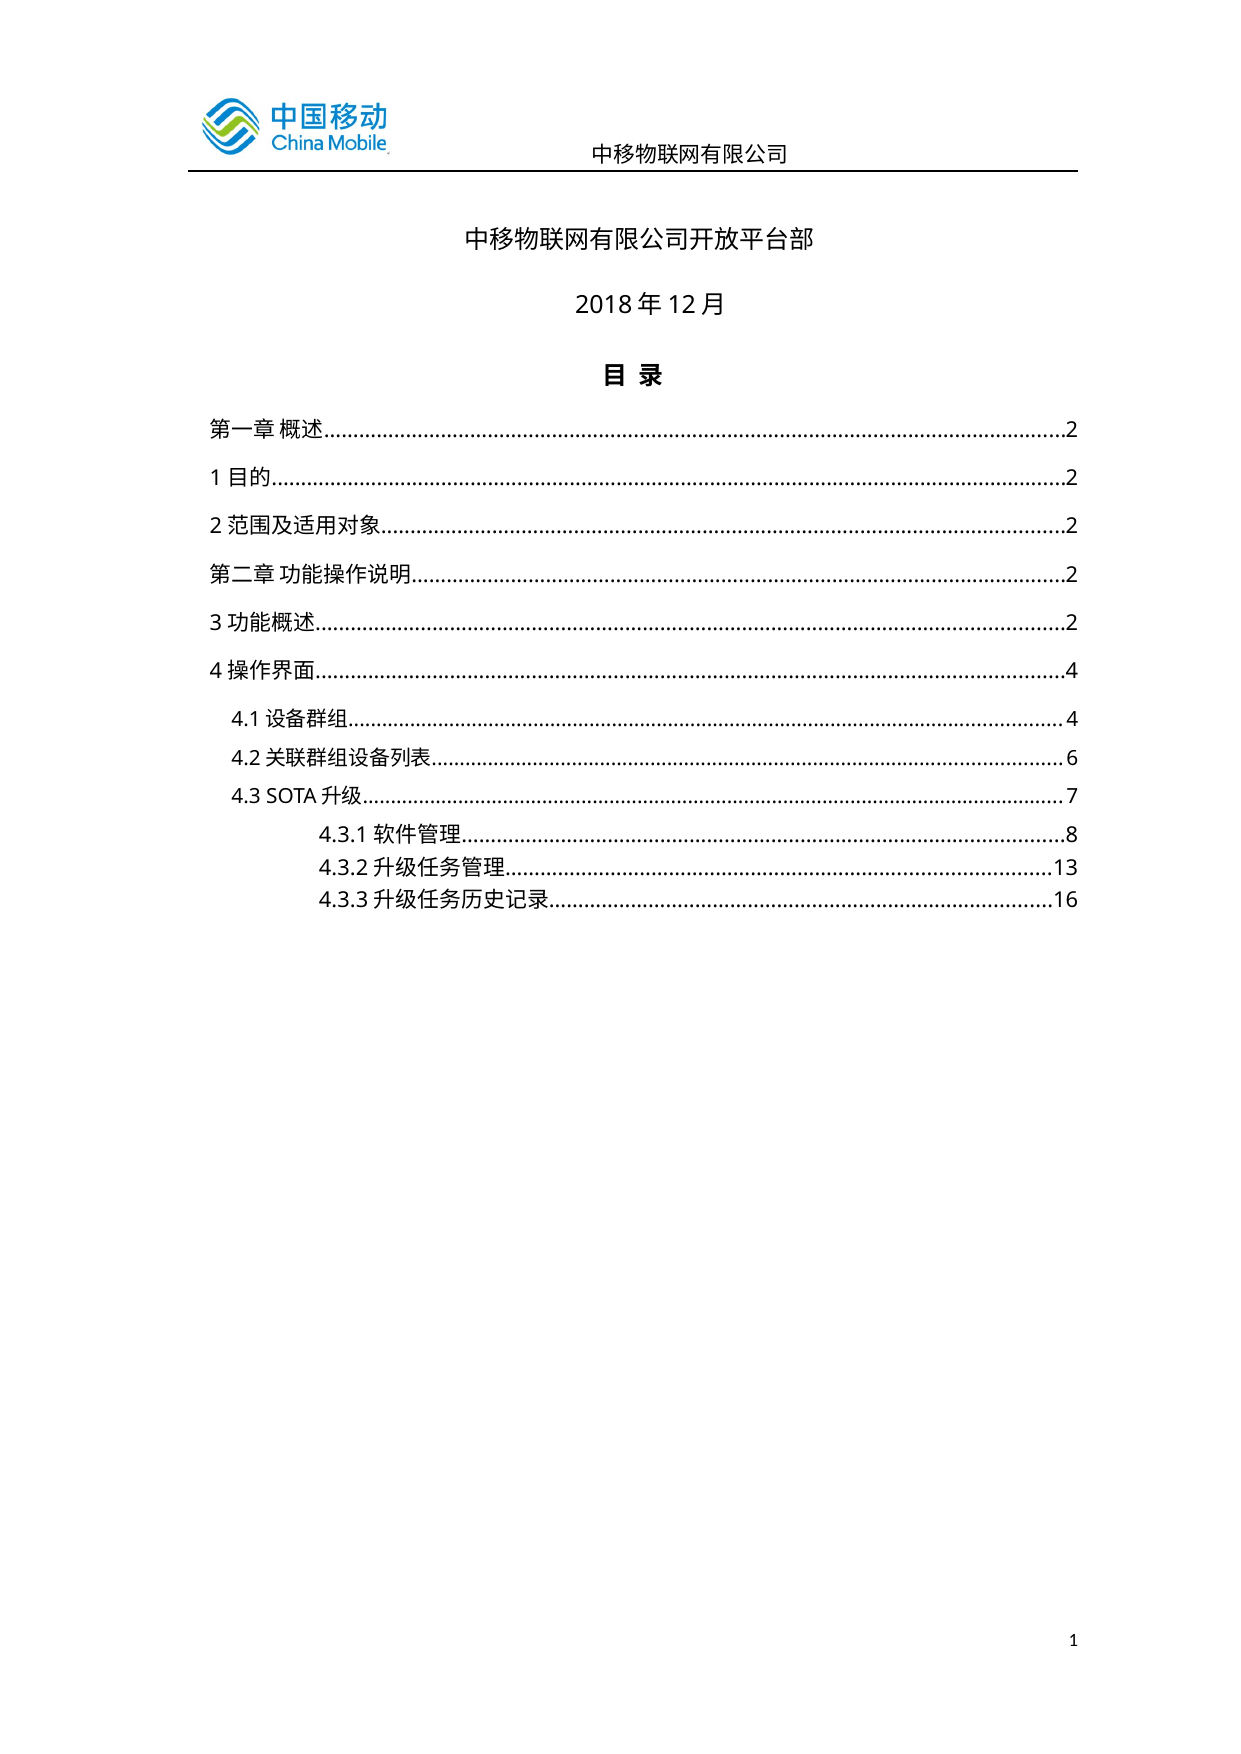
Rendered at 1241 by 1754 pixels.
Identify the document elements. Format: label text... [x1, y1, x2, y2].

text 3 功能概述 2 [209, 604, 1078, 637]
text 4.3.3 升级任务历史记录 16 [319, 882, 1078, 914]
text 4.3 SOTA升级 7 [231, 778, 1078, 811]
text 4 操作界面 4 [209, 653, 1078, 685]
text 4.1设备群组 4 [231, 701, 1078, 734]
text 1 目的 2 [209, 459, 1078, 492]
text 2018年12月 [187, 270, 1113, 335]
picture [187, 88, 404, 162]
text 第一章 概述 2 [209, 411, 1078, 444]
text 4.2关联群组设备列表 6 [231, 740, 1078, 772]
text 4.3.1 软件管理 8 [319, 817, 1078, 849]
text 2 范围及适用对象 2 [209, 508, 1078, 540]
text 第二章 功能操作说明 2 [209, 556, 1078, 589]
text 中移物联网有限公司开放平台部 [187, 205, 1078, 270]
text 目 录 [187, 341, 1078, 406]
text 4.3.2 升级任务管理 13 [319, 849, 1078, 882]
